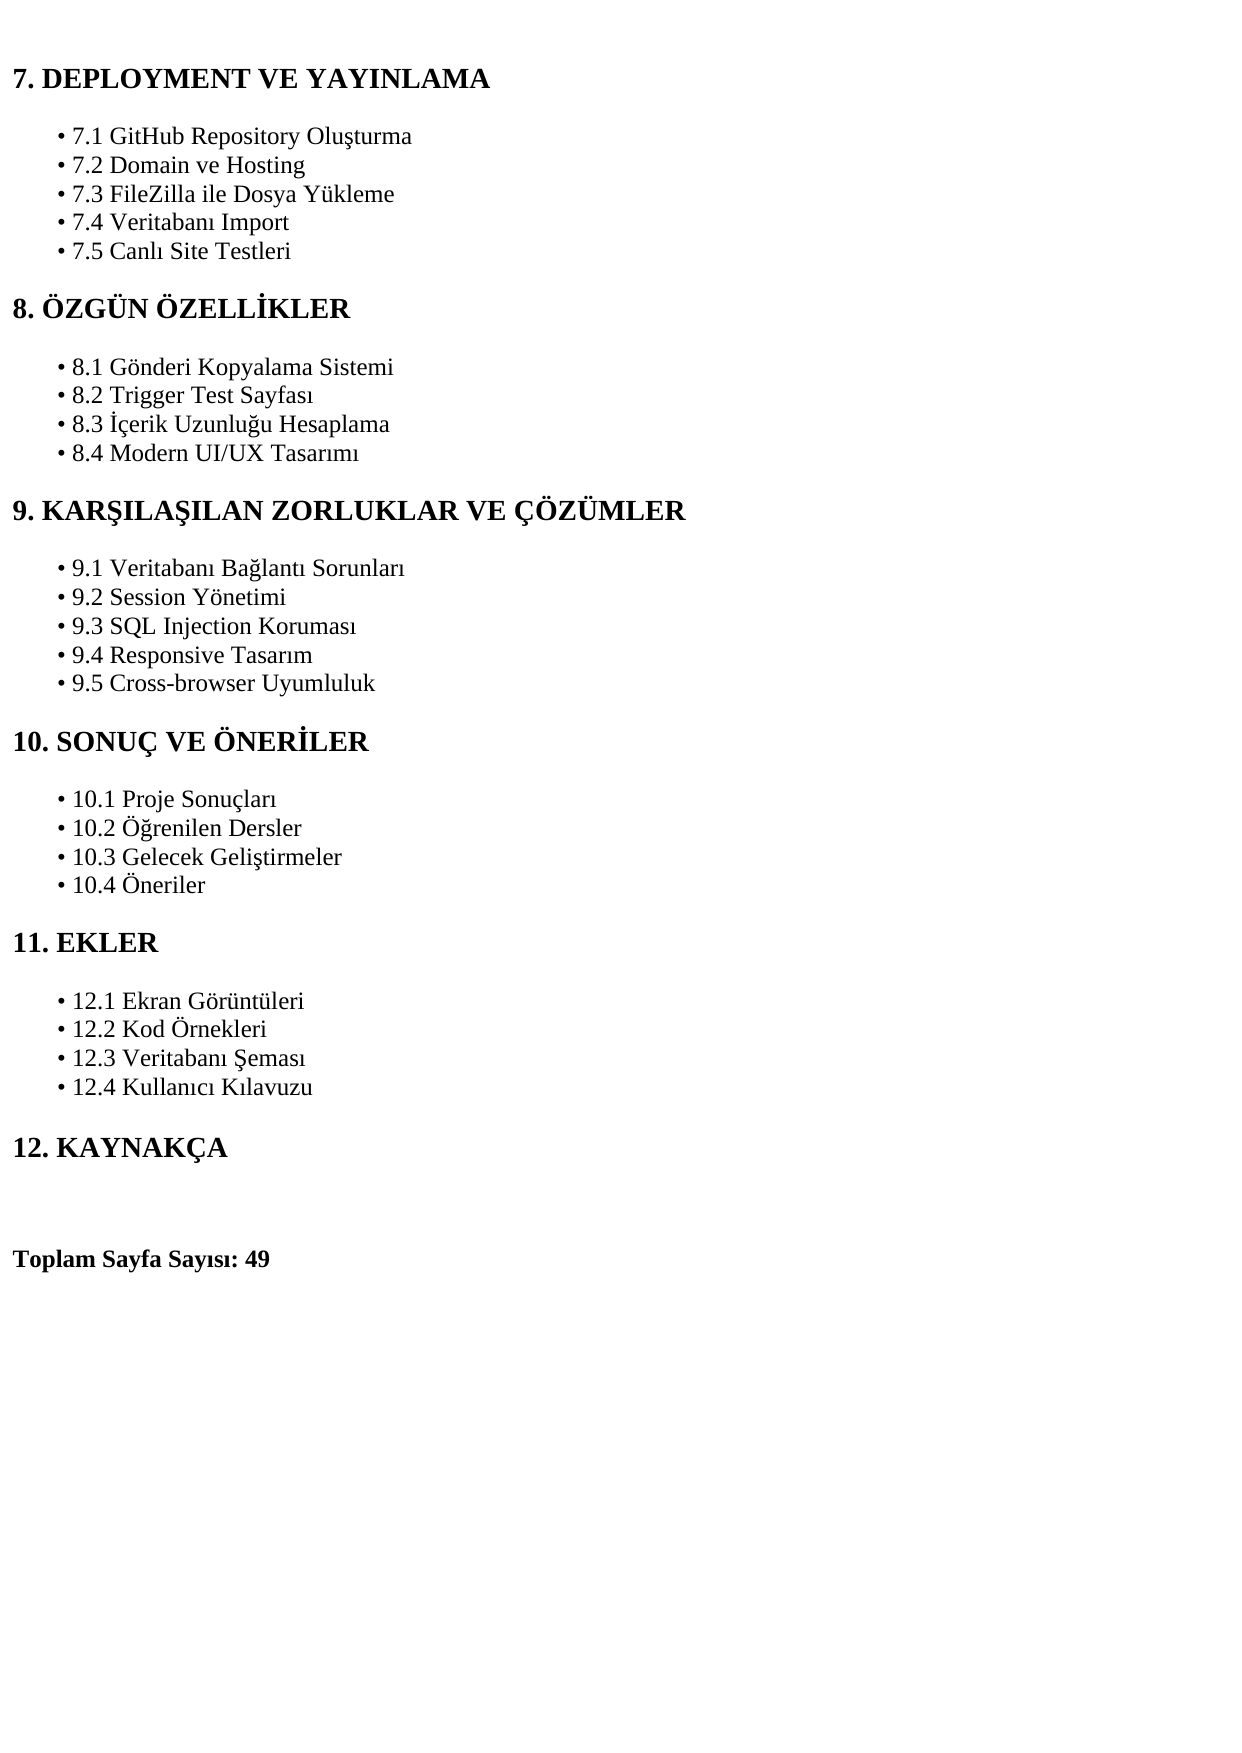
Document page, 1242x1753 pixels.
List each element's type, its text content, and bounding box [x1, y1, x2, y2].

text 12. KAYNAKÇA [12, 1130, 1091, 1163]
text • 9.4 Responsive Tasarım [57, 640, 1091, 668]
text • 12.1 Ekran Görüntüleri [57, 986, 1091, 1014]
text • 10.3 Gelecek Geliştirmeler [57, 842, 1091, 870]
text 11. EKLER [12, 925, 1091, 959]
text • 7.4 Veritabanı Import [57, 207, 1091, 236]
text • 12.4 Kullanıcı Kılavuzu [57, 1072, 1091, 1101]
text 9. KARŞILAŞILAN ZORLUKLAR VE ÇÖZÜMLER [12, 493, 1091, 527]
text • 9.3 SQL Injection Koruması [57, 611, 1091, 640]
text • 12.3 Veritabanı Şeması [57, 1043, 1091, 1072]
text 8. ÖZGÜN ÖZELLİKLER [12, 291, 1091, 325]
text • 7.1 GitHub Repository Oluşturma [57, 121, 1091, 150]
text • 12.2 Kod Örnekleri [57, 1014, 1091, 1043]
text • 8.1 Gönderi Kopyalama Sistemi [57, 352, 1091, 381]
text • 8.4 Modern UI/UX Tasarımı [57, 438, 1091, 467]
text • 10.4 Öneriler [57, 870, 1091, 899]
text Toplam Sayfa Sayısı: 49 [12, 1244, 1091, 1272]
text • 7.2 Domain ve Hosting [57, 150, 1091, 179]
text • 9.5 Cross-browser Uyumluluk [57, 668, 1091, 697]
text • 7.5 Canlı Site Testleri [57, 236, 1091, 265]
text 10. SONUÇ VE ÖNERİLER [12, 724, 1091, 757]
text • 8.3 İçerik Uzunluğu Hesaplama [57, 409, 1091, 438]
text • 10.1 Proje Sonuçları [57, 784, 1091, 813]
text • 9.2 Session Yönetimi [57, 582, 1091, 611]
text • 9.1 Veritabanı Bağlantı Sorunları [57, 553, 1091, 582]
text • 8.2 Trigger Test Sayfası [57, 381, 1091, 409]
text 7. DEPLOYMENT VE YAYINLAMA [12, 61, 1091, 94]
text • 10.2 Öğrenilen Dersler [57, 813, 1091, 842]
text • 7.3 FileZilla ile Dosya Yükleme [57, 179, 1091, 207]
